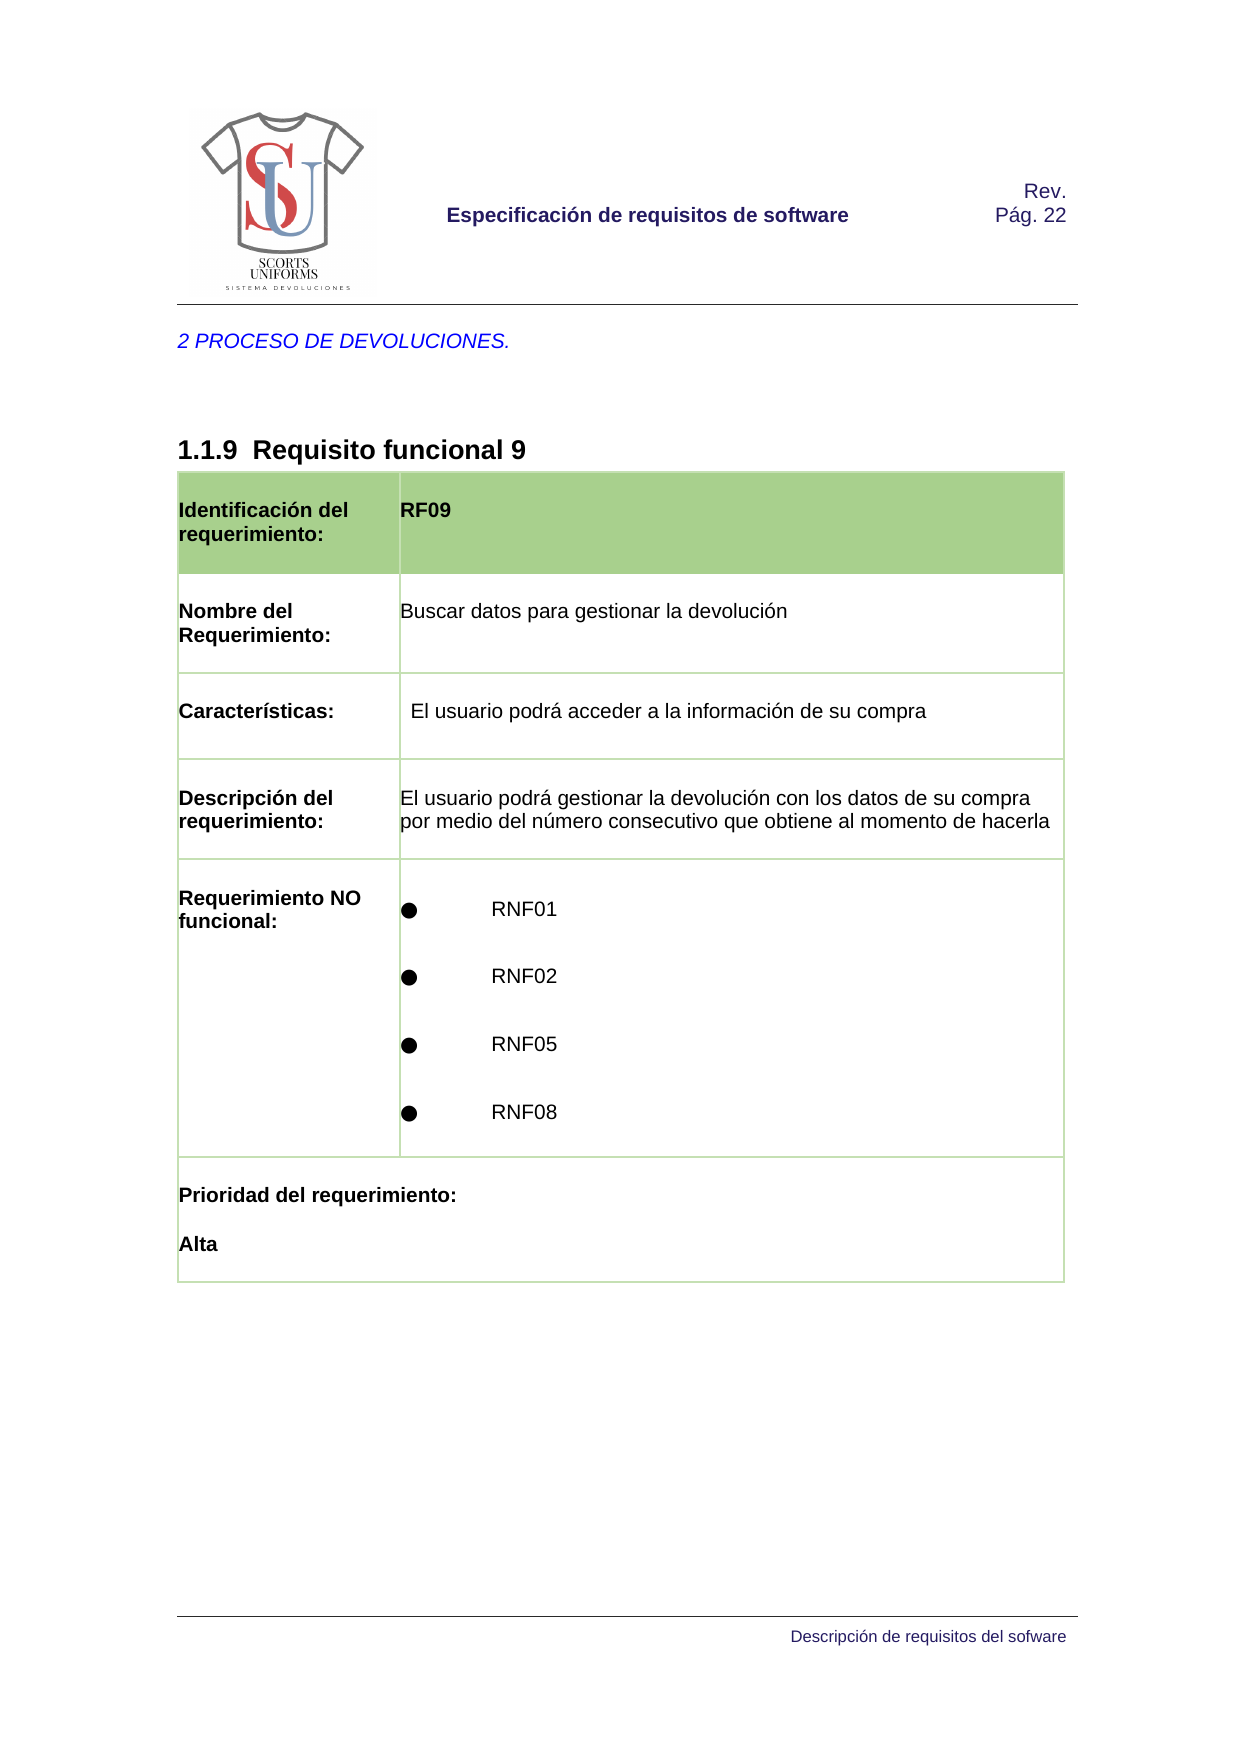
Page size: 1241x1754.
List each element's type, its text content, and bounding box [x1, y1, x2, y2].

table_cell Nombre del Requerimiento: [179, 574, 399, 672]
table_cell Requerimiento NO funcional: [179, 860, 399, 1156]
table_header RF09 [401, 473, 1063, 571]
table_cell Características: [179, 674, 399, 758]
table_cell Descripción del requerimiento: [179, 760, 399, 858]
table_cell Buscar datos para gestionar la devolución [401, 574, 1063, 672]
table_cell Prioridad del requerimiento: Alta [179, 1158, 1063, 1281]
text 1.1.9 Requisito funcional 9 [177, 434, 1063, 465]
text 2 PROCESO DE DEVOLUCIONES. [177, 329, 1063, 353]
table_cell El usuario podrá acceder a la información de su compra [401, 674, 1063, 758]
table_header Identificación del requerimiento: [179, 473, 399, 571]
table_cell ● RNF01 ● RNF02 ● RNF05 ● RNF08 [401, 860, 1063, 1156]
picture [188, 108, 377, 297]
table_cell El usuario podrá gestionar la devolución con los datos de su compra por medio del número consecutivo que obtiene al momento de hacerla [401, 760, 1063, 858]
